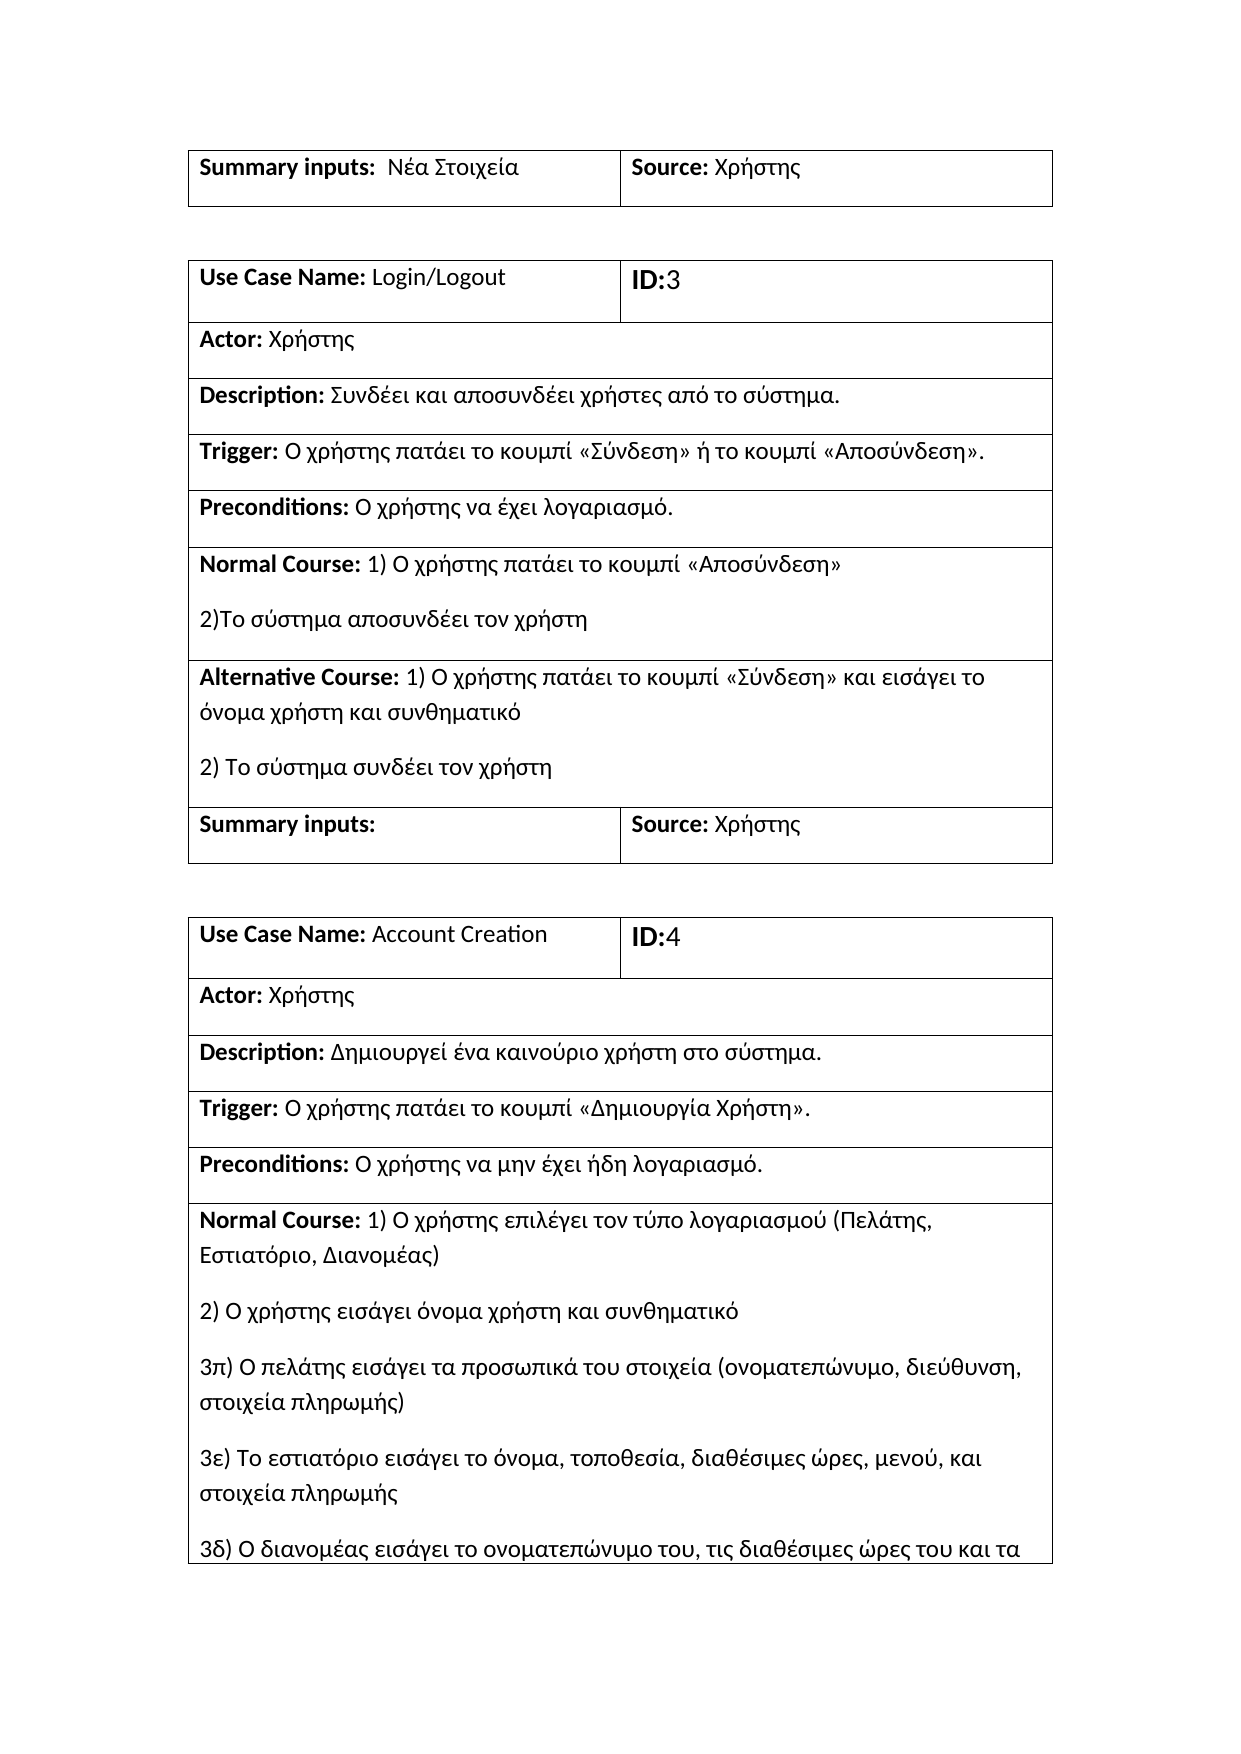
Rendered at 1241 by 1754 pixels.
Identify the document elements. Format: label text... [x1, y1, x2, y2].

table_cell Actor: Χρήστης [189, 979, 1052, 1034]
table_cell Actor: Χρήστης [189, 323, 1052, 378]
table_header Use Case Name: Login/Logout [189, 261, 620, 322]
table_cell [189, 1204, 1052, 1563]
table_cell Preconditions: Ο χρήστης να μην έχει ήδη λογαριασμό. [189, 1148, 1052, 1203]
table_header ID:3 [621, 261, 1052, 322]
table_cell Source: Χρήστης [621, 808, 1052, 863]
table_cell Preconditions: Ο χρήστης να έχει λογαριασμό. [189, 491, 1052, 547]
table_header Use Case Name: Account Creation [189, 918, 620, 978]
table_header ID:4 [621, 918, 1052, 978]
table_cell Summary inputs: Νέα Στοιχεία [189, 151, 620, 206]
table_cell Summary inputs: [189, 808, 620, 863]
table_cell Normal Course: 1) Ο χρήστης πατάει το κουμπί «Αποσύνδεση» 2)Το σύστημα αποσυνδέει τον χρήστη [189, 548, 1052, 659]
table_cell Trigger: Ο χρήστης πατάει το κουμπί «Σύνδεση» ή το κουμπί «Αποσύνδεση». [189, 435, 1052, 490]
table_cell Alternative Course: 1) Ο χρήστης πατάει το κουμπί «Σύνδεση» και εισάγει το όνομα χρήστη και συνθηματικό 2) Το σύστημα συνδέει τον χρήστη [189, 661, 1052, 807]
table_cell Source: Χρήστης [621, 151, 1052, 206]
table_cell Description: Δημιουργεί ένα καινούριο χρήστη στο σύστημα. [189, 1036, 1052, 1091]
table_cell Trigger: Ο χρήστης πατάει το κουμπί «Δημιουργία Χρήστη». [189, 1092, 1052, 1147]
table_cell Description: Συνδέει και αποσυνδέει χρήστες από το σύστημα. [189, 379, 1052, 434]
